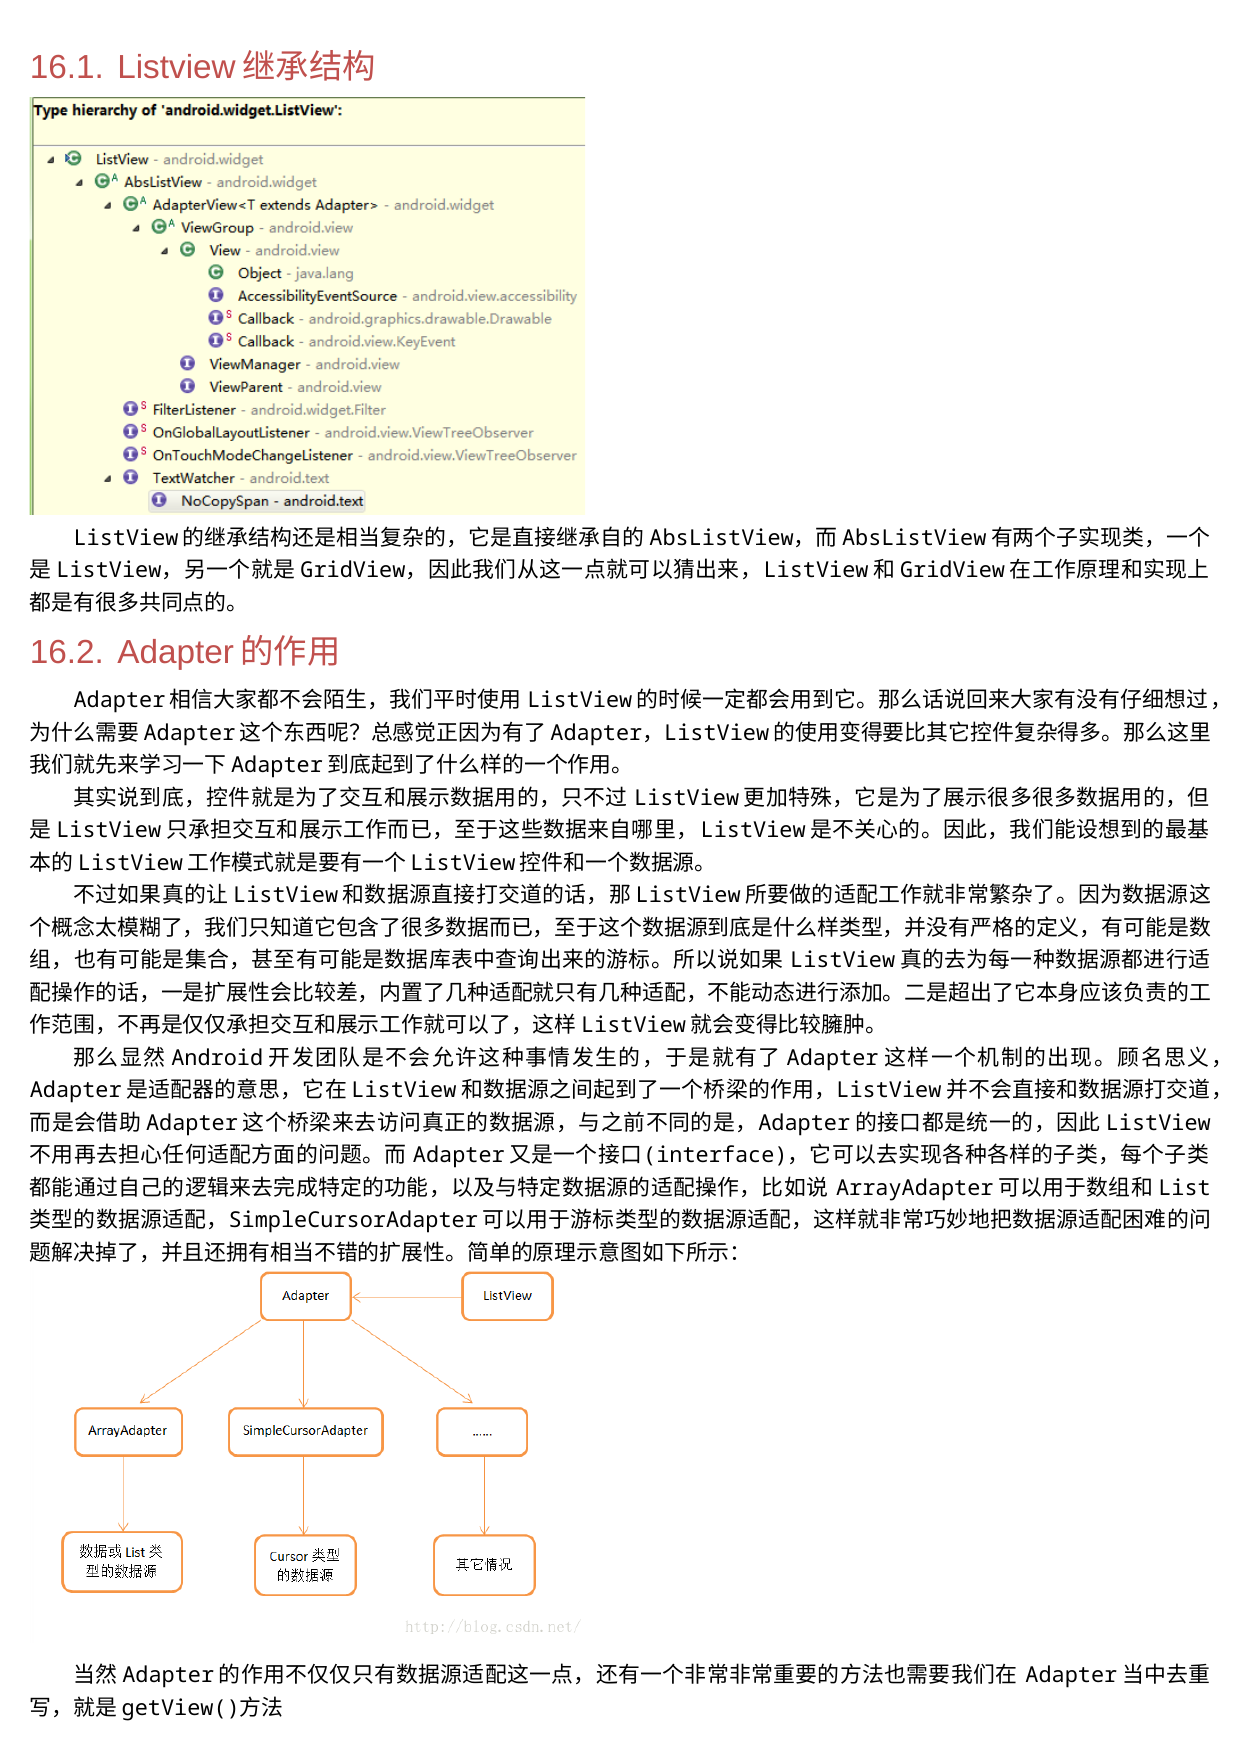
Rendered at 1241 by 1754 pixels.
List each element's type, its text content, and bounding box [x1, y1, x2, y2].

text 当然Adapter的作用不仅仅只有数据源适配这一点，还有一个非常非常重要的方法也需要我们在Adapter当中去重写，就是getView()方法 [29, 1657, 1211, 1722]
text 其实说到底，控件就是为了交互和展示数据用的，只不过ListView更加特殊，它是为了展示很多很多数据用的，但是ListView只承担交互和展示工作而已，至于这些数据来自哪里，ListView是不关心的。因此，我们能设想到的最基本的ListView工作模式就是要有一个ListView控件和一个数据源。 [29, 779, 1211, 877]
text 那么显然Android开发团队是不会允许这种事情发生的，于是就有了Adapter这样一个机制的出现。顾名思义，Adapter是适配器的意思，它在ListView和数据源之间起到了一个桥梁的作用，ListView并不会直接和数据源打交道，而是会借助Adapter这个桥梁来去访问真正的数据源，与之前不同的是，Adapter的接口都是统一的，因此ListView不用再去担心任何适配方面的问题。而Adapter又是一个接口(interface)，它可以去实现各种各样的子类，每个子类都能通过自己的逻辑来去完成特定的功能，以及与特定数据源的适配操作，比如说ArrayAdapter可以用于数组和List类型的数据源适配，SimpleCursorAdapter可以用于游标类型的数据源适配，这样就非常巧妙地把数据源适配困难的问题解决掉了，并且还拥有相当不错的扩展性。简单的原理示意图如下所示： [29, 1039, 1211, 1267]
text Adapter相信大家都不会陌生，我们平时使用ListView的时候一定都会用到它。那么话说回来大家有没有仔细想过，为什么需要Adapter这个东西呢？总感觉正因为有了Adapter，ListView的使用变得要比其它控件复杂得多。那么这里我们就先来学习一下Adapter到底起到了什么样的一个作用。 [29, 682, 1211, 779]
picture [29, 1267, 591, 1643]
text ListView的继承结构还是相当复杂的，它是直接继承自的AbsListView，而AbsListView有两个子实现类，一个是ListView，另一个就是GridView，因此我们从这一点就可以猜出来，ListView和GridView在工作原理和实现上都是有很多共同点的。 [29, 519, 1211, 617]
subtitle Adapter的作用 [29, 617, 1211, 682]
subtitle Listview继承结构 [29, 32, 1211, 97]
text 不过如果真的让ListView和数据源直接打交道的话，那ListView所要做的适配工作就非常繁杂了。因为数据源这个概念太模糊了，我们只知道它包含了很多数据而已，至于这个数据源到底是什么样类型，并没有严格的定义，有可能是数组，也有可能是集合，甚至有可能是数据库表中查询出来的游标。所以说如果ListView真的去为每一种数据源都进行适配操作的话，一是扩展性会比较差，内置了几种适配就只有几种适配，不能动态进行添加。二是超出了它本身应该负责的工作范围，不再是仅仅承担交互和展示工作就可以了，这样ListView就会变得比较臃肿。 [29, 877, 1211, 1039]
picture [29, 97, 586, 515]
